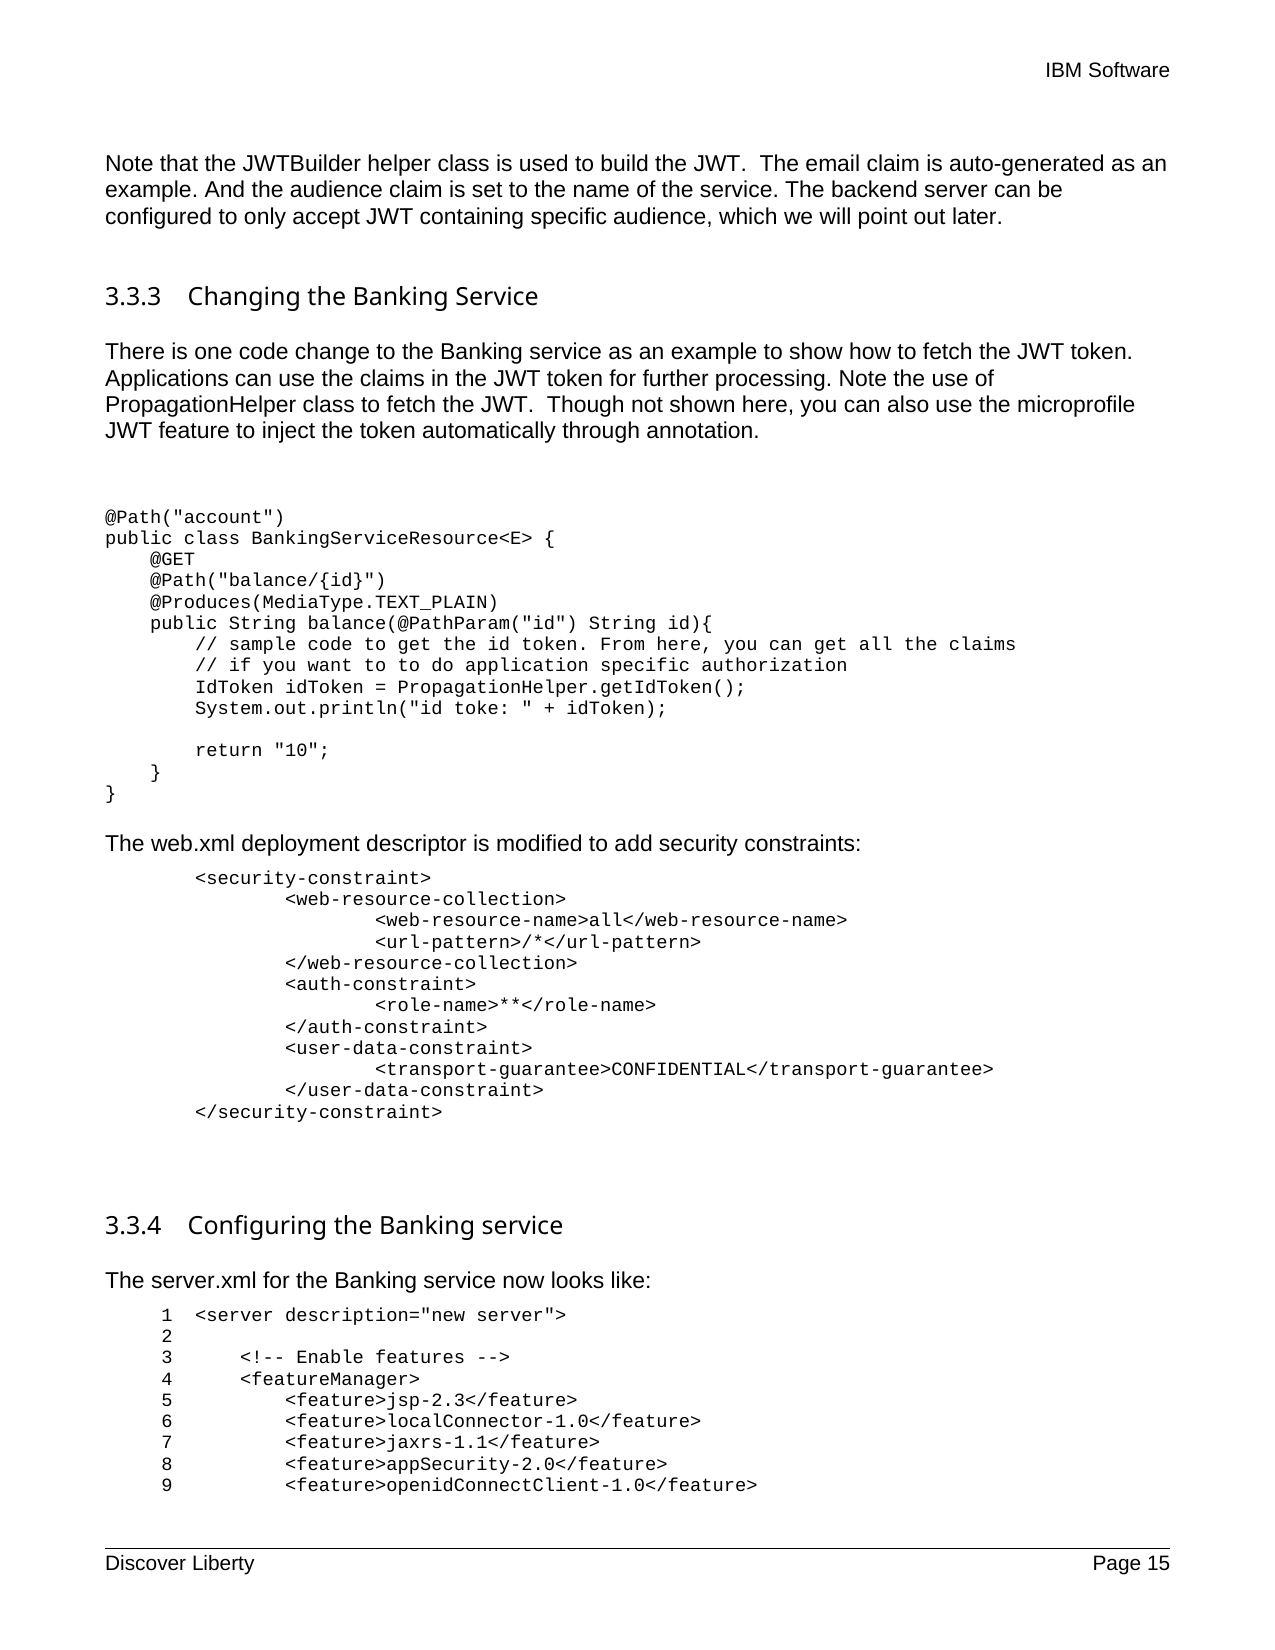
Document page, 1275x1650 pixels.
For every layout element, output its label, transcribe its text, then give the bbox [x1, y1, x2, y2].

text <transport-guarantee>CONFIDENTIAL</transport-guarantee> [105, 1060, 1170, 1081]
text </web-resource-collection> [105, 954, 1170, 975]
text <url-pattern>/*</url-pattern> [105, 932, 1170, 954]
text <web-resource-name>all</web-resource-name> [105, 911, 1170, 932]
text @Path("account") [105, 507, 1170, 529]
text <role-name>**</role-name> [105, 996, 1170, 1017]
text The web.xml deployment descriptor is modified to add security constraints: [105, 830, 1170, 856]
text The server.xml for the Banking service now looks like: [105, 1267, 1170, 1293]
subtitle Changing the Banking Service [105, 279, 1170, 313]
text </security-constraint> [105, 1102, 1170, 1124]
text </auth-constraint> [105, 1017, 1170, 1039]
text IdToken idToken = PropagationHelper.getIdToken(); [105, 677, 1170, 699]
text There is one code change to the Banking service as an example to show how to fetch the JWT token. Applications can use the claims in the JWT token for further processing. Note the use of PropagationHelper class to fetch the JWT. Though not shown here, you can also use the microprofile JWT feature to inject the token automatically through annotation. [105, 338, 1170, 443]
text 8 <feature>appSecurity-2.0</feature> [105, 1454, 1170, 1476]
text <security-constraint> [105, 869, 1170, 890]
text </user-data-constraint> [105, 1081, 1170, 1102]
subtitle Configuring the Banking service [105, 1208, 1170, 1242]
text <web-resource-collection> [105, 890, 1170, 911]
text } [105, 762, 1170, 784]
text 4 <featureManager> [105, 1369, 1170, 1391]
text 6 <feature>localConnector-1.0</feature> [105, 1412, 1170, 1433]
text 1 <server description="new server"> [105, 1306, 1170, 1327]
text // sample code to get the id token. From here, you can get all the claims [105, 635, 1170, 656]
text @Produces(MediaType.TEXT_PLAIN) [105, 592, 1170, 614]
text public class BankingServiceResource<E> { [105, 529, 1170, 550]
text System.out.println("id toke: " + idToken); [105, 699, 1170, 720]
text 9 <feature>openidConnectClient-1.0</feature> [105, 1476, 1170, 1497]
text 7 <feature>jaxrs-1.1</feature> [105, 1433, 1170, 1454]
text <user-data-constraint> [105, 1039, 1170, 1060]
text public String balance(@PathParam("id") String id){ [105, 614, 1170, 635]
text Note that the JWTBuilder helper class is used to build the JWT. The email claim is auto-generated as an example. And the audience claim is set to the name of the service. The backend server can be configured to only accept JWT containing specific audience, which we will point out later. [105, 150, 1170, 229]
text return "10"; [105, 741, 1170, 762]
text 3 <!-- Enable features --> [105, 1348, 1170, 1369]
text // if you want to to do application specific authorization [105, 656, 1170, 677]
text @Path("balance/{id}") [105, 571, 1170, 592]
text } [105, 784, 1170, 805]
text 5 <feature>jsp-2.3</feature> [105, 1391, 1170, 1412]
text @GET [105, 550, 1170, 571]
text 2 [105, 1327, 1170, 1348]
text <auth-constraint> [105, 975, 1170, 996]
